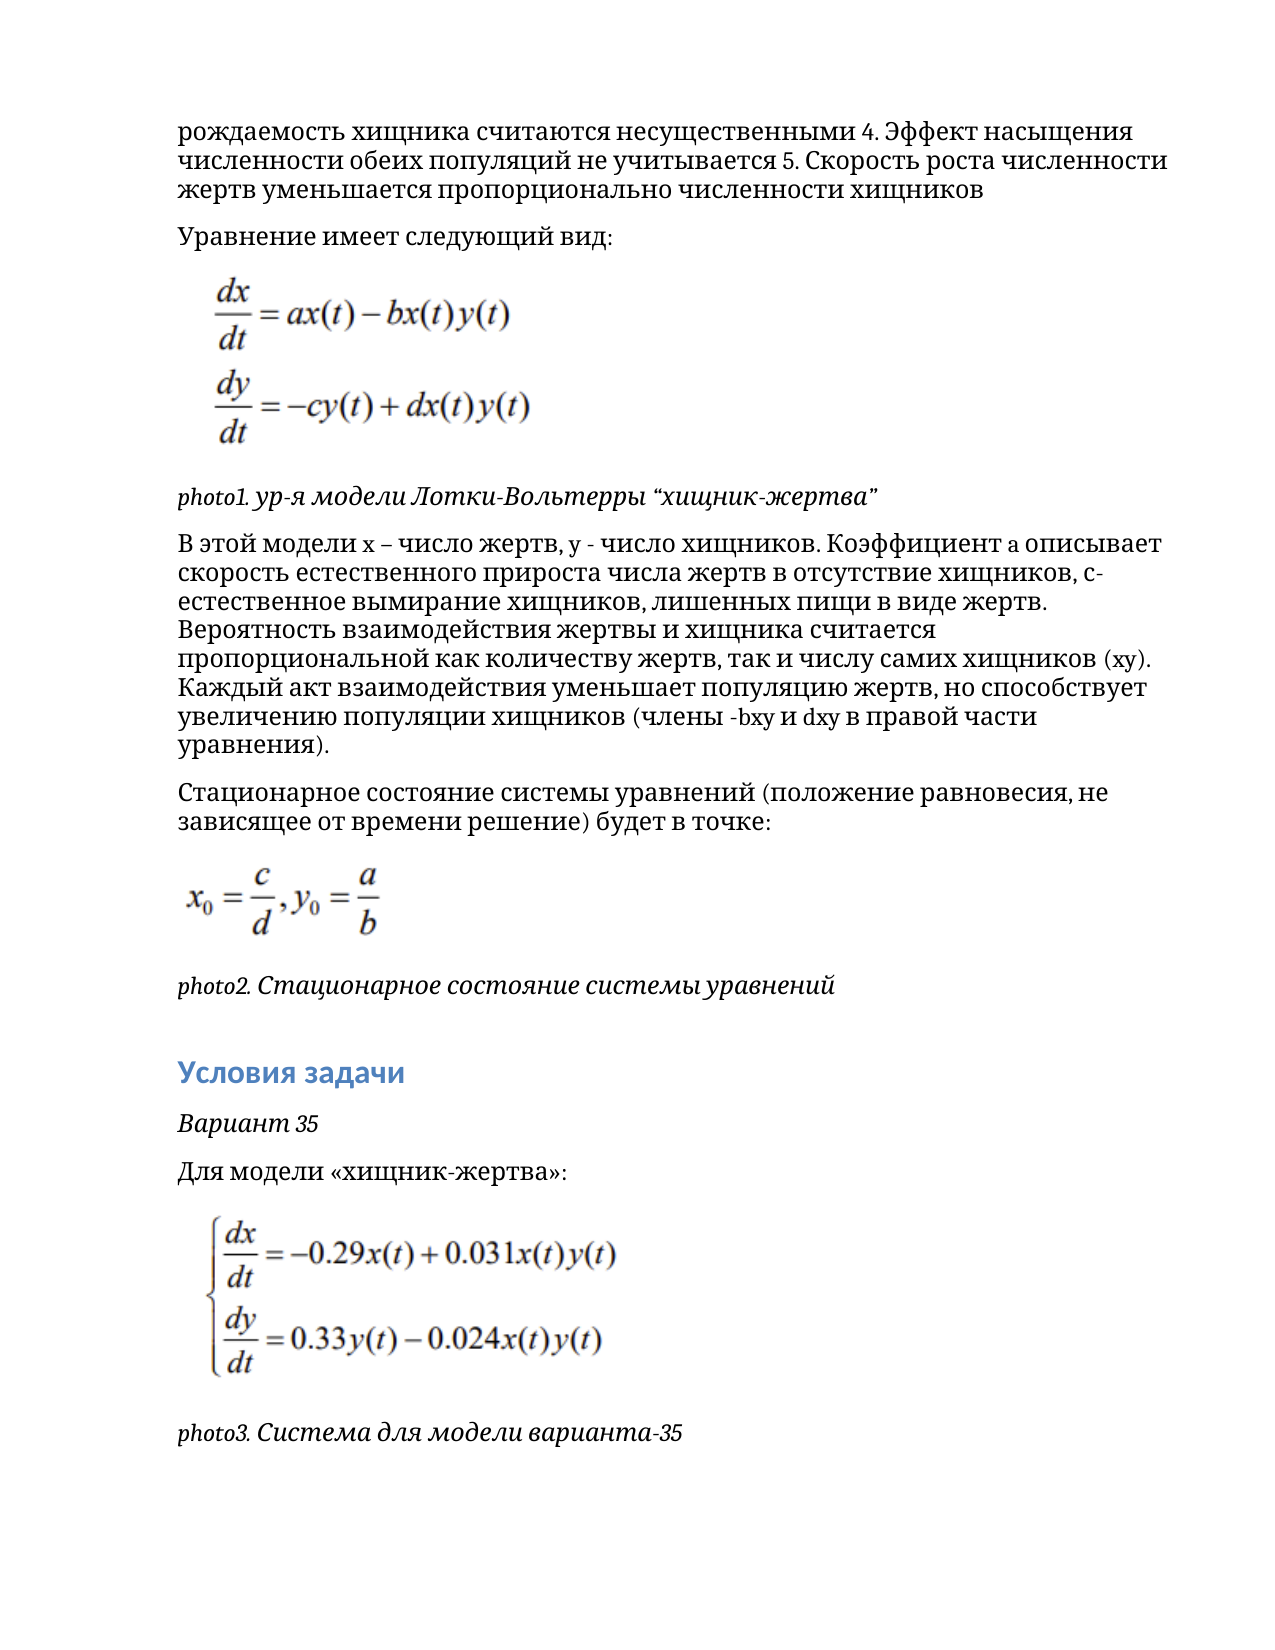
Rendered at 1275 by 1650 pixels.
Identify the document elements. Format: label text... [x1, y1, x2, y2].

text photo2. Стационарное состояние системы уравнений [177, 972, 1186, 1001]
text Стационарное состояние системы уравнений (положение равновесия, не зависящее от времени решение) будет в точке: [177, 779, 1186, 836]
picture [177, 1205, 705, 1398]
picture [177, 855, 395, 952]
text В этой модели x – число жертв, y - число хищников. Коэффициент a описывает скорость естественного прироста числа жертв в отсутствие хищников, с- естественное вымирание хищников, лишенных пищи в виде жертв. Вероятность взаимодействия жертвы и хищника считается пропорциональной как количеству жертв, так и числу самих хищников (xy). Каждый акт взаимодействия уменьшает популяцию жертв, но способствует увеличению популяции хищников (члены -bxy и dxy в правой части уравнения). [177, 530, 1186, 760]
text Для модели «хищник-жертва»: [177, 1158, 1186, 1187]
text Вариант 35 [177, 1110, 1186, 1139]
text photo3. Система для модели варианта-35 [177, 1419, 1186, 1448]
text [177, 118, 1186, 204]
text Уравнение имеет следующий вид: [177, 223, 1186, 252]
text photo1. ур-я модели Лотки-Вольтерры “хищник-жертва” [177, 482, 1186, 511]
picture [177, 270, 569, 462]
subtitle Условия задачи [177, 1051, 1186, 1092]
